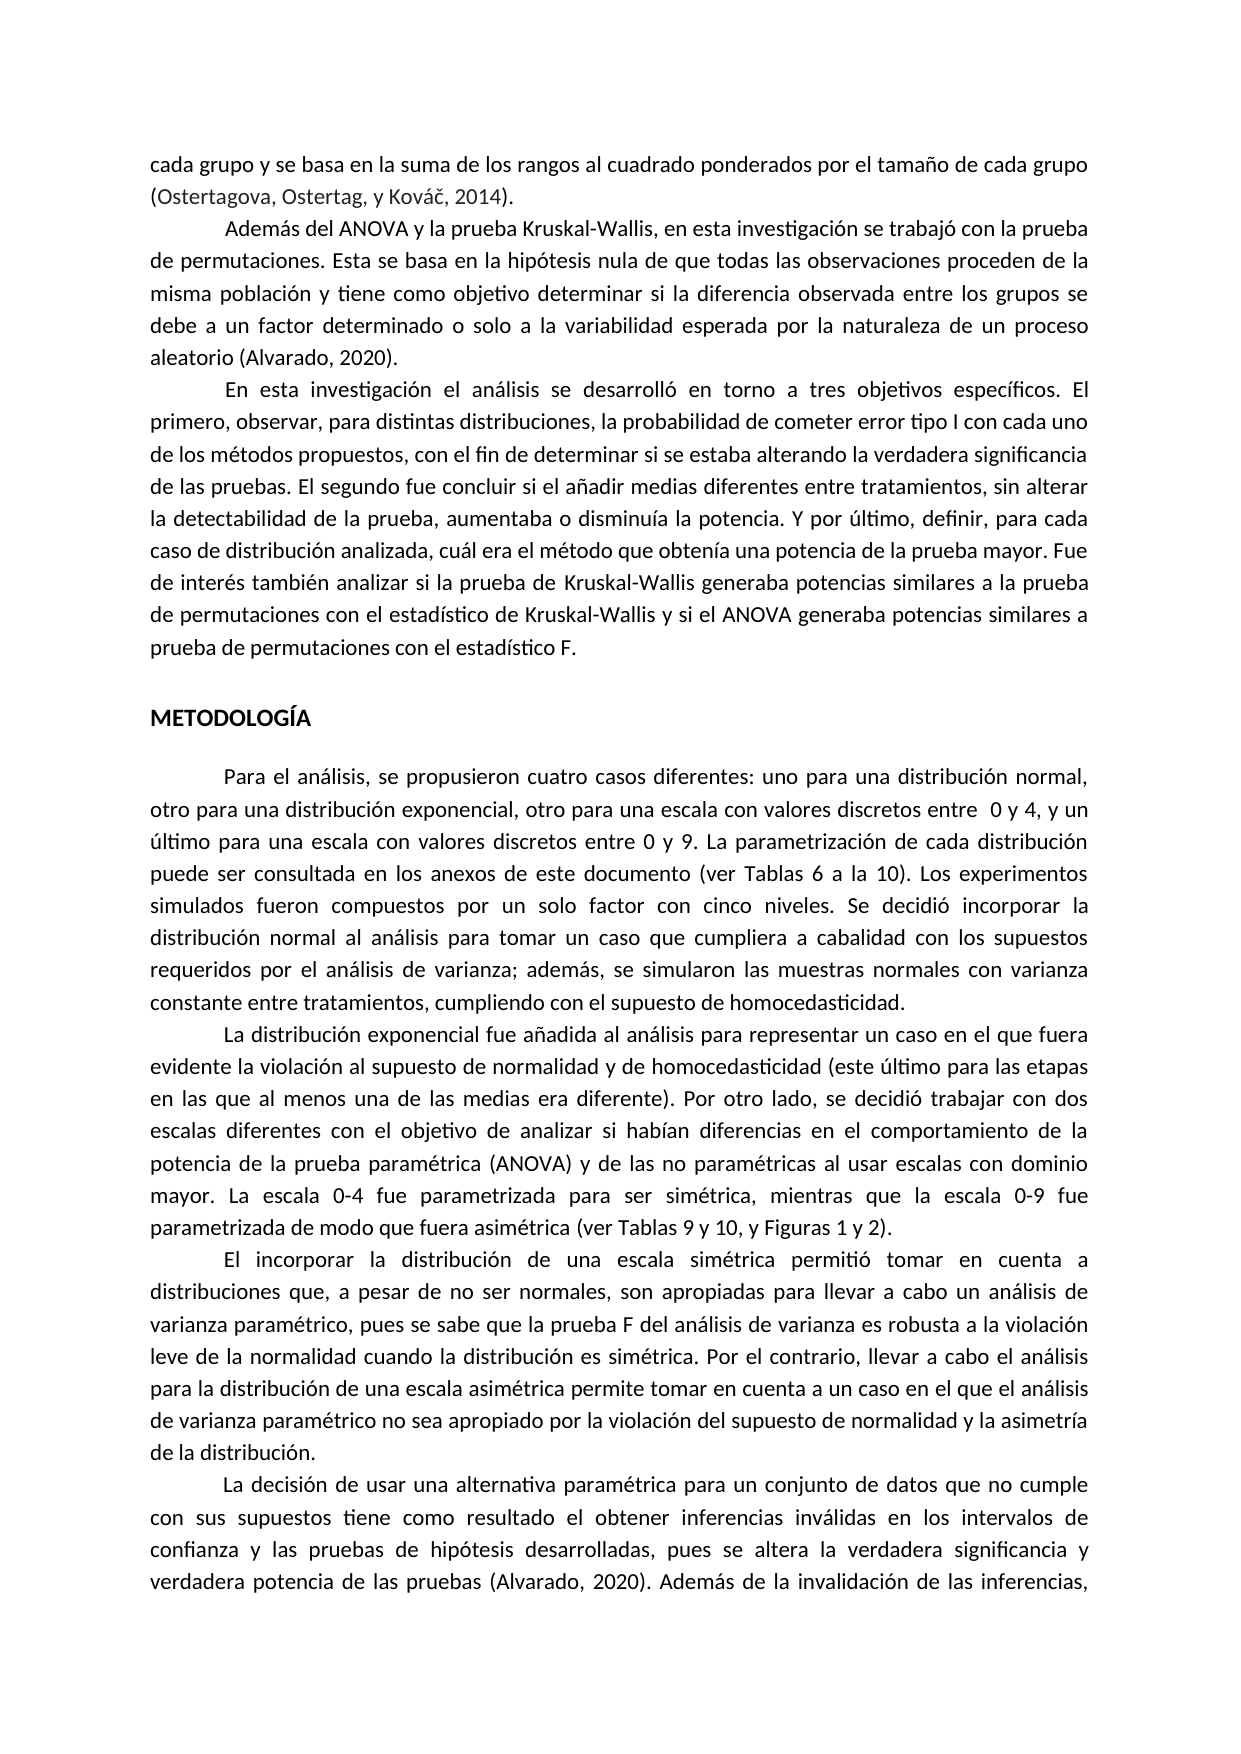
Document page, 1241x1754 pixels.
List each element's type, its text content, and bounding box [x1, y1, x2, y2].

text En esta investigación el análisis se desarrolló en torno a tres objetivos específicos. El primero, observar, para distintas distribuciones, la probabilidad de cometer error tipo I con cada uno de los métodos propuestos, con el fin de determinar si se estaba alterando la verdadera significancia de las pruebas. El segundo fue concluir si el añadir medias diferentes entre tratamientos, sin alterar la detectabilidad de la prueba, aumentaba o disminuía la potencia. Y por último, definir, para cada caso de distribución analizada, cuál era el método que obtenía una potencia de la prueba mayor. Fue de interés también analizar si la prueba de Kruskal-Wallis generaba potencias similares a la prueba de permutaciones con el estadístico de Kruskal-Wallis y si el ANOVA generaba potencias similares a prueba de permutaciones con el estadístico F. [150, 375, 1090, 661]
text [150, 1471, 1090, 1595]
subtitle METODOLOGÍA [150, 702, 1090, 733]
text Para el análisis, se propusieron cuatro casos diferentes: uno para una distribución normal, otro para una distribución exponencial, otro para una escala con valores discretos entre 0 y 4, y un último para una escala con valores discretos entre 0 y 9. La parametrización de cada distribución puede ser consultada en los anexos de este documento (ver Tablas 6 a la 10). Los experimentos simulados fueron compuestos por un solo factor con cinco niveles. Se decidió incorporar la distribución normal al análisis para tomar un caso que cumpliera a cabalidad con los supuestos requeridos por el análisis de varianza; además, se simularon las muestras normales con varianza constante entre tratamientos, cumpliendo con el supuesto de homocedasticidad. [150, 762, 1090, 1016]
text La distribución exponencial fue añadida al análisis para representar un caso en el que fuera evidente la violación al supuesto de normalidad y de homocedasticidad (este último para las etapas en las que al menos una de las medias era diferente). Por otro lado, se decidió trabajar con dos escalas diferentes con el objetivo de analizar si habían diferencias en el comportamiento de la potencia de la prueba paramétrica (ANOVA) y de las no paramétricas al usar escalas con dominio mayor. La escala 0-4 fue parametrizada para ser simétrica, mientras que la escala 0-9 fue parametrizada de modo que fuera asimétrica (ver Tablas 9 y 10, y Figuras 1 y 2). [150, 1020, 1090, 1241]
text El incorporar la distribución de una escala simétrica permitió tomar en cuenta a distribuciones que, a pesar de no ser normales, son apropiadas para llevar a cabo un análisis de varianza paramétrico, pues se sabe que la prueba F del análisis de varianza es robusta a la violación leve de la normalidad cuando la distribución es simétrica. Por el contrario, llevar a cabo el análisis para la distribución de una escala asimétrica permite tomar en cuenta a un caso en el que el análisis de varianza paramétrico no sea apropiado por la violación del supuesto de normalidad y la asimetría de la distribución. [150, 1245, 1090, 1466]
text Además del ANOVA y la prueba Kruskal-Wallis, en esta investigación se trabajó con la prueba de permutaciones. Esta se basa en la hipótesis nula de que todas las observaciones proceden de la misma población y tiene como objetivo determinar si la diferencia observada entre los grupos se debe a un factor determinado o solo a la variabilidad esperada por la naturaleza de un proceso aleatorio (Alvarado, 2020). [150, 214, 1090, 371]
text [150, 150, 1090, 210]
